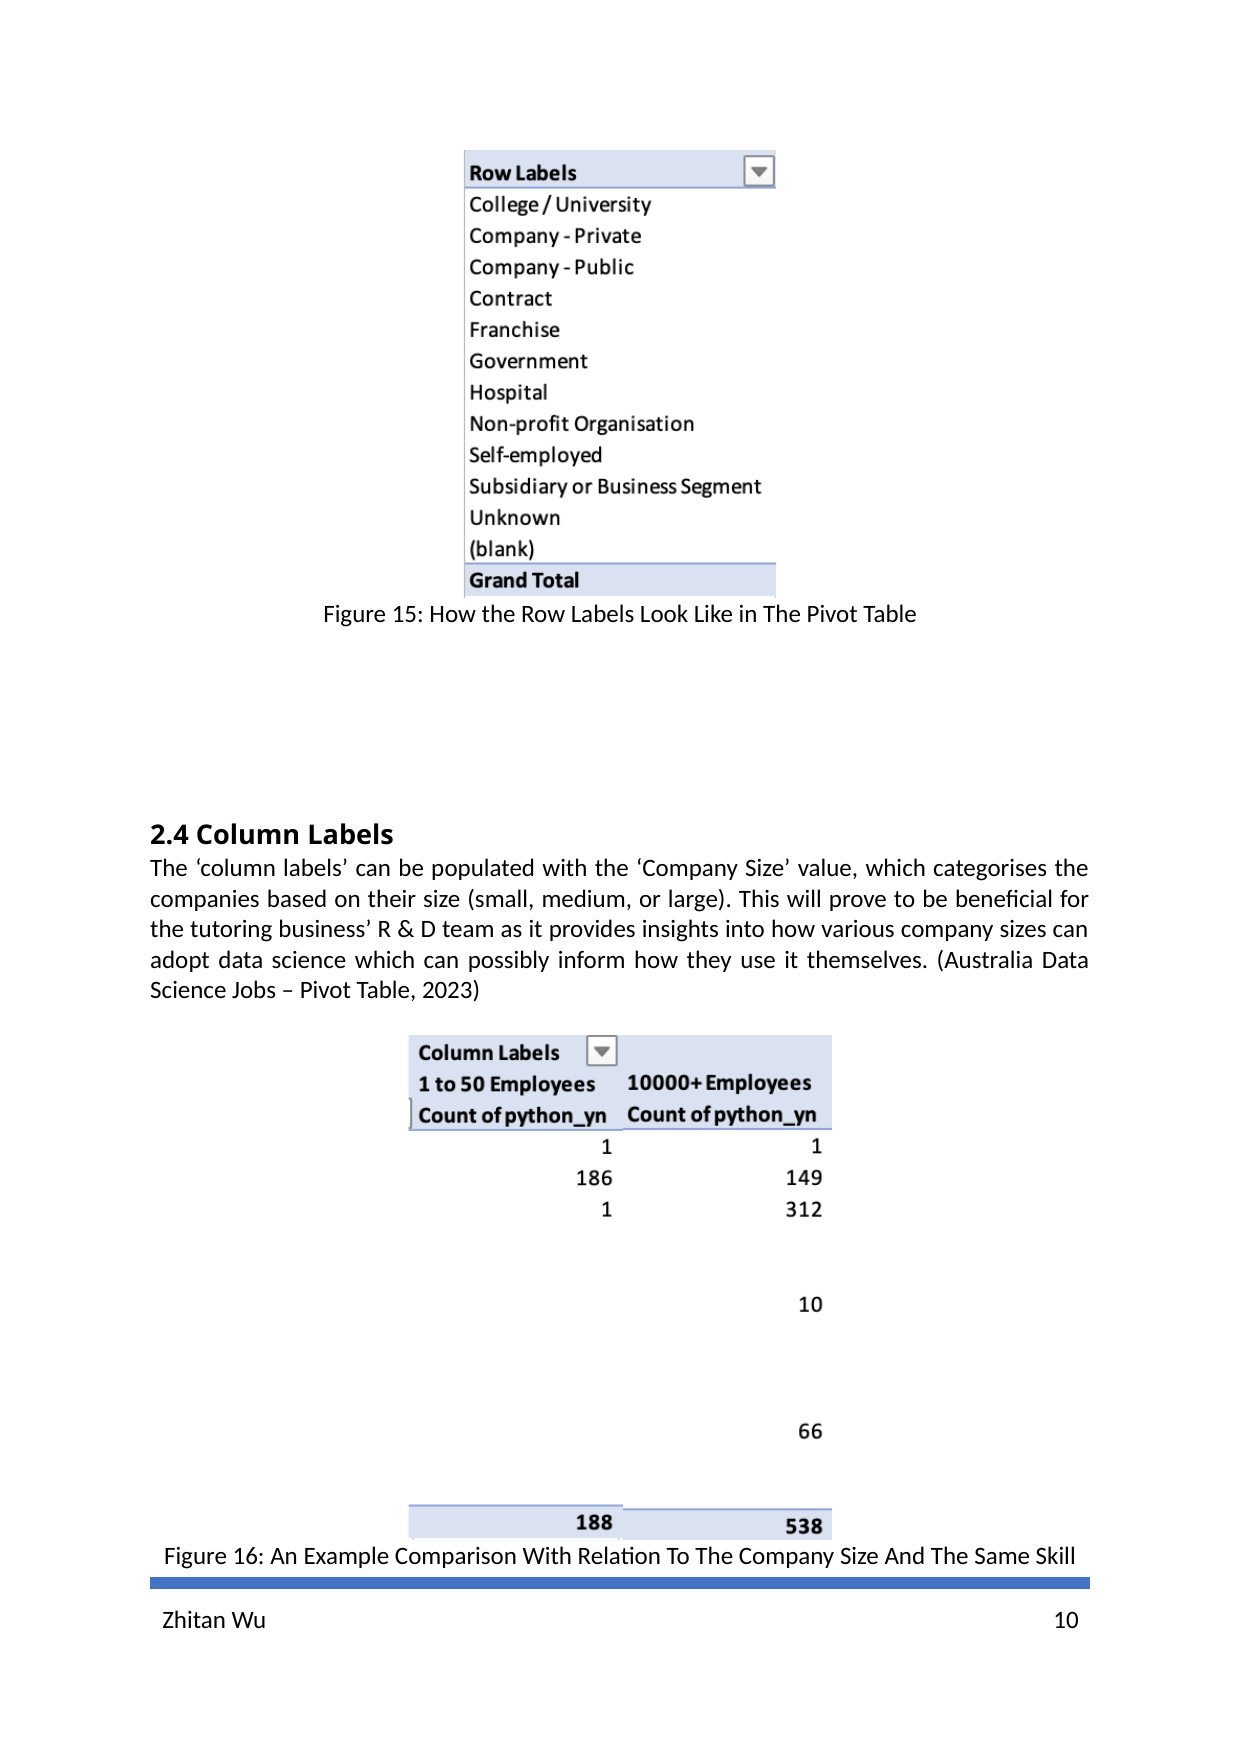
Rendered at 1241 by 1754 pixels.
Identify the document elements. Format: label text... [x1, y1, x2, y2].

subtitle 2.4 Column Labels [150, 816, 1090, 853]
picture [463, 150, 777, 598]
text The ‘column labels’ can be populated with the ‘Company Size’ value, which categorises the companies based on their size (small, medium, or large). This will prove to be beneficial for the tutoring business’ R & D team as it provides insights into how various company sizes can adopt data science which can possibly inform how they use it themselves. (Australia Data Science Jobs – Pivot Table, 2023) [150, 853, 1090, 1005]
picture [408, 1035, 832, 1540]
text Figure 16: An Example Comparison With Relation To The Company Size And The Same Skill [150, 1540, 1090, 1570]
text Figure 15: How the Row Labels Look Like in The Pivot Table [150, 598, 1090, 628]
